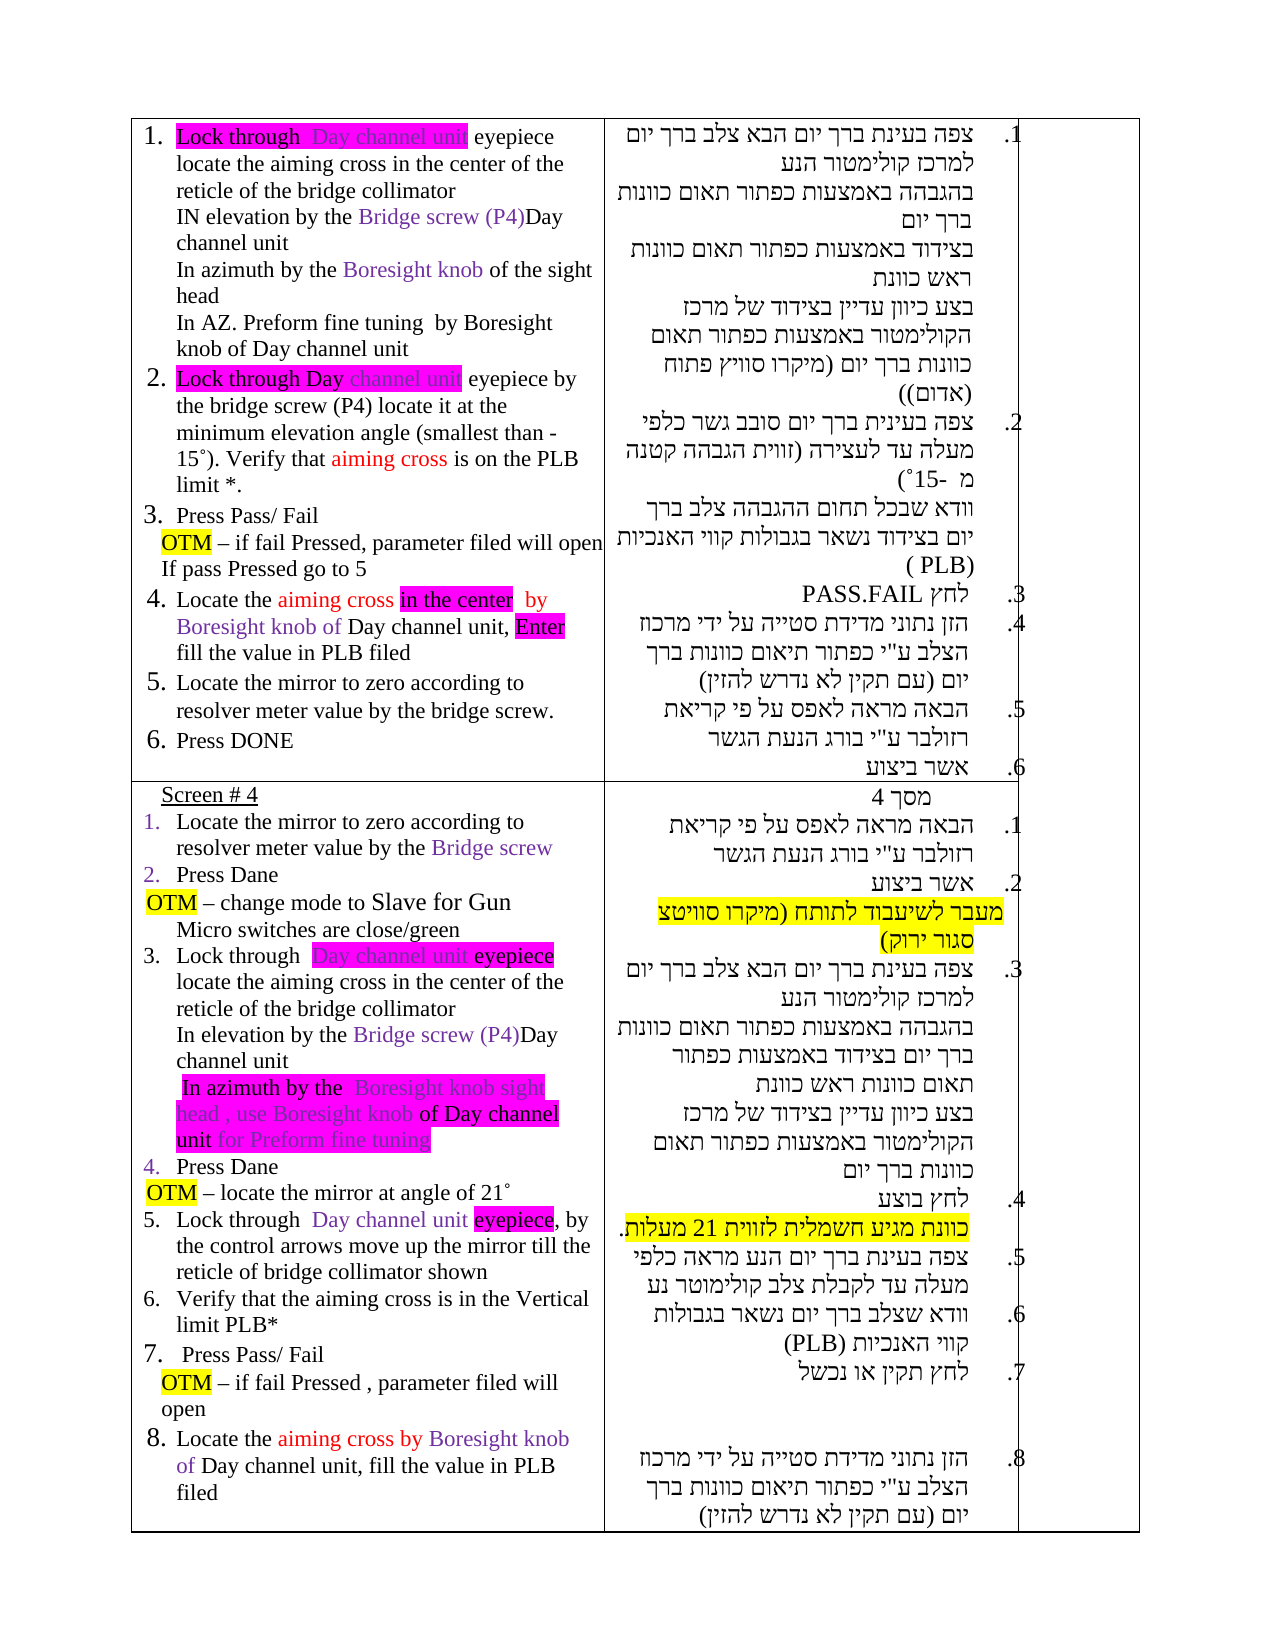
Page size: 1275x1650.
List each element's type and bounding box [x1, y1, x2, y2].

table_cell [132, 782, 604, 1531]
table_cell [605, 119, 1018, 781]
table_cell [132, 119, 604, 781]
table_cell [605, 782, 1018, 1531]
